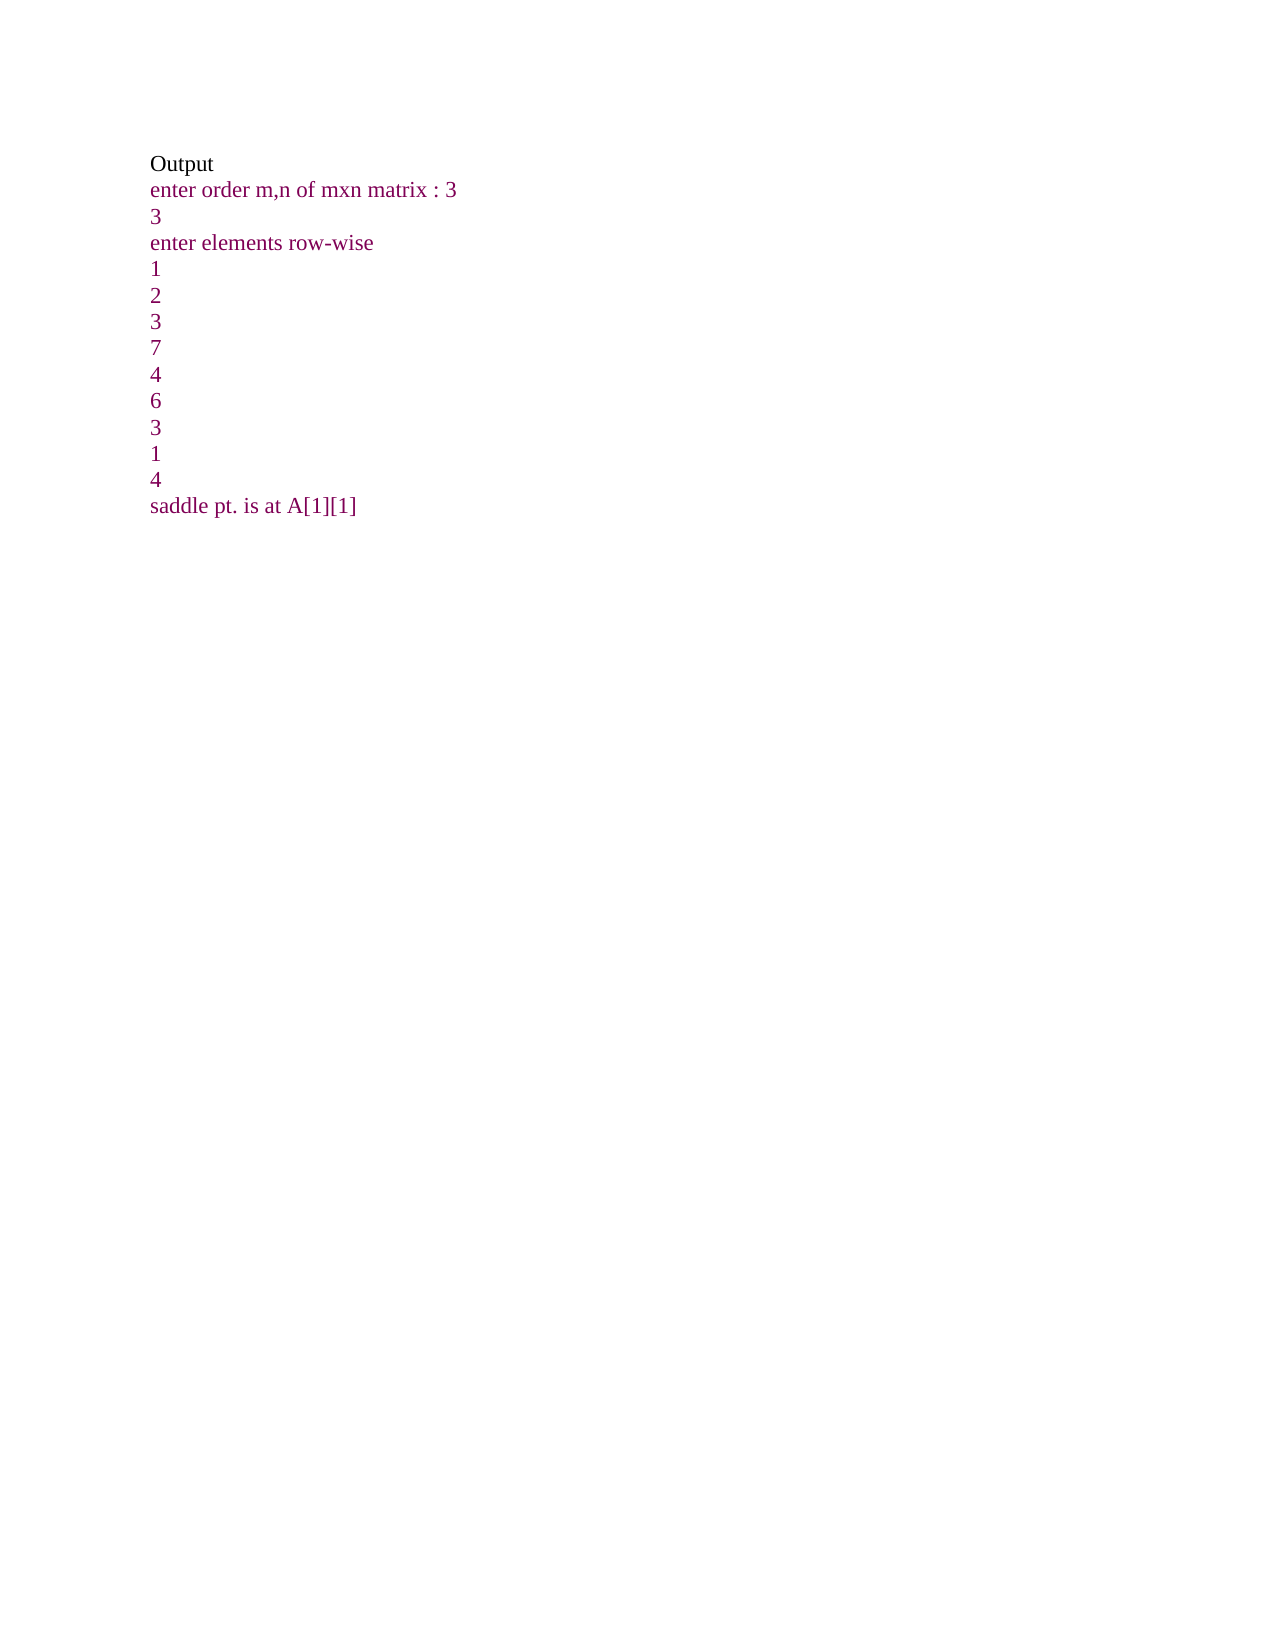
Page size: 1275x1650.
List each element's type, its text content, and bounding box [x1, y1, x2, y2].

text 1 [150, 255, 1125, 282]
text 2 [150, 282, 1125, 308]
text 3 [150, 308, 1125, 334]
text enter elements row-wise [150, 229, 1125, 255]
text Output [150, 150, 1125, 176]
text 7 [150, 334, 1125, 361]
text 3 [150, 413, 1125, 440]
text 6 [150, 387, 1125, 413]
text saddle pt. is at A[1][1] [150, 493, 1125, 519]
text enter order m,n of mxn matrix : 3 [150, 176, 1125, 203]
text 4 [150, 361, 1125, 387]
text 1 [150, 440, 1125, 466]
text 3 [150, 203, 1125, 229]
text 4 [150, 466, 1125, 493]
